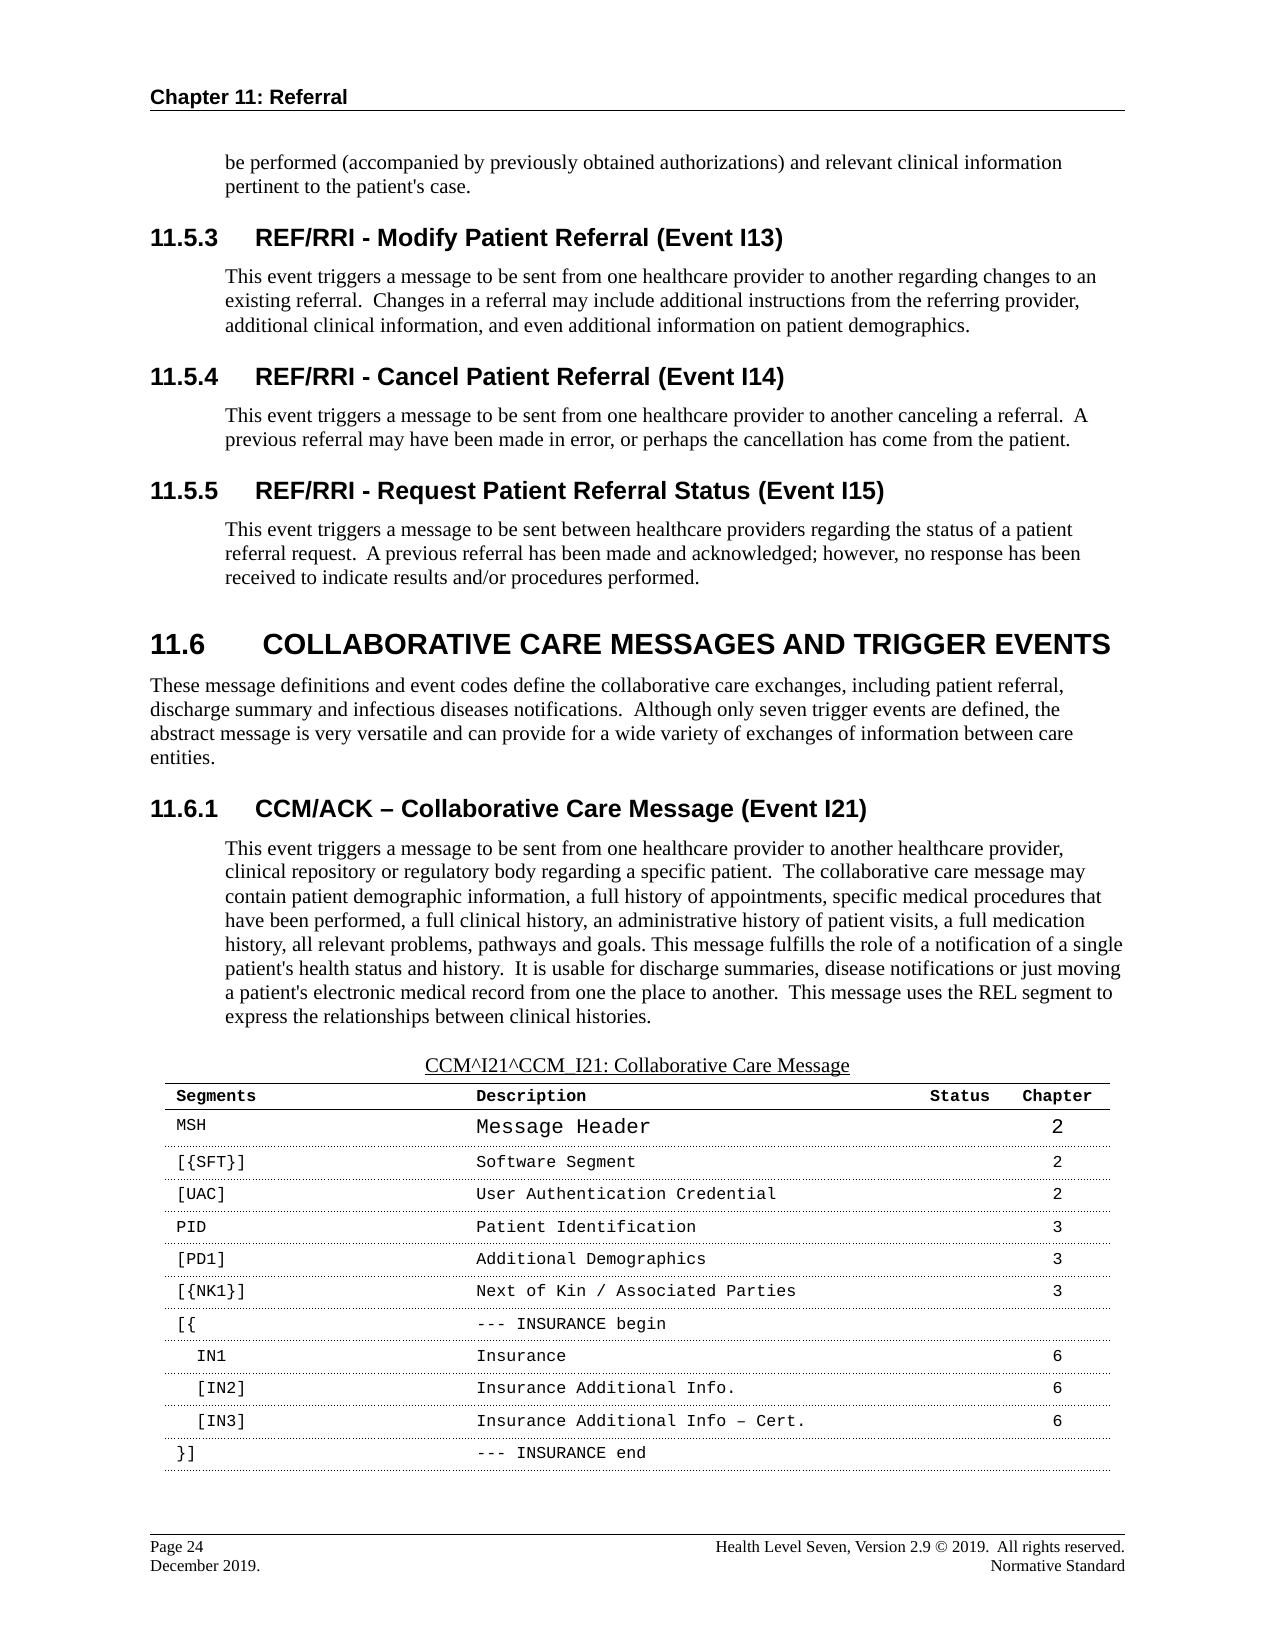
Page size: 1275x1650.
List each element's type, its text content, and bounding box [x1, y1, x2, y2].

text This event triggers a message to be sent from one healthcare provider to another healthcare provider, clinical repository or regulatory body regarding a specific patient. The collaborative care message may contain patient demographic information, a full history of appointments, specific medical procedures that have been performed, a full clinical history, an administrative history of patient visits, a full medication history, all relevant problems, pathways and goals. This message fulfills the role of a notification of a single patient's health status and history. It is usable for discharge summaries, disease notifications or just moving a patient's electronic medical record from one the place to another. This message uses the REL segment to express the relationships between clinical histories. [225, 835, 1125, 1028]
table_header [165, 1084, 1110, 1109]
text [225, 150, 1125, 198]
subtitle REF/RRI - Cancel Patient Referral (Event I14) [150, 362, 1125, 390]
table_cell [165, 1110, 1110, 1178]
text CCM^I21^CCM_I21: Collaborative Care Message [150, 1053, 1125, 1077]
text This event triggers a message to be sent from one healthcare provider to another canceling a referral. A previous referral may have been made in error, or perhaps the cancellation has come from the patient. [225, 403, 1125, 451]
subtitle COLLABORATIVE CARE MESSAGES AND TRIGGER EVENTS [150, 627, 1125, 660]
subtitle REF/RRI - Modify Patient Referral (Event I13) [150, 223, 1125, 252]
text This event triggers a message to be sent between healthcare providers regarding the status of a patient referral request. A previous referral has been made and acknowledged; however, no response has been received to indicate results and/or procedures performed. [225, 517, 1125, 589]
text This event triggers a message to be sent from one healthcare provider to another regarding changes to an existing referral. Changes in a referral may include additional instructions from the referring provider, additional clinical information, and even additional information on patient demographics. [225, 264, 1125, 337]
subtitle REF/RRI - Request Patient Referral Status (Event I15) [150, 476, 1125, 505]
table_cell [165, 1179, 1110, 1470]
text These message definitions and event codes define the collaborative care exchanges, including patient referral, discharge summary and infectious diseases notifications. Although only seven trigger events are defined, the abstract message is very versatile and can provide for a wide variety of exchanges of information between care entities. [150, 673, 1125, 769]
subtitle CCM/ACK – Collaborative Care Message (Event I21) [150, 794, 1125, 823]
